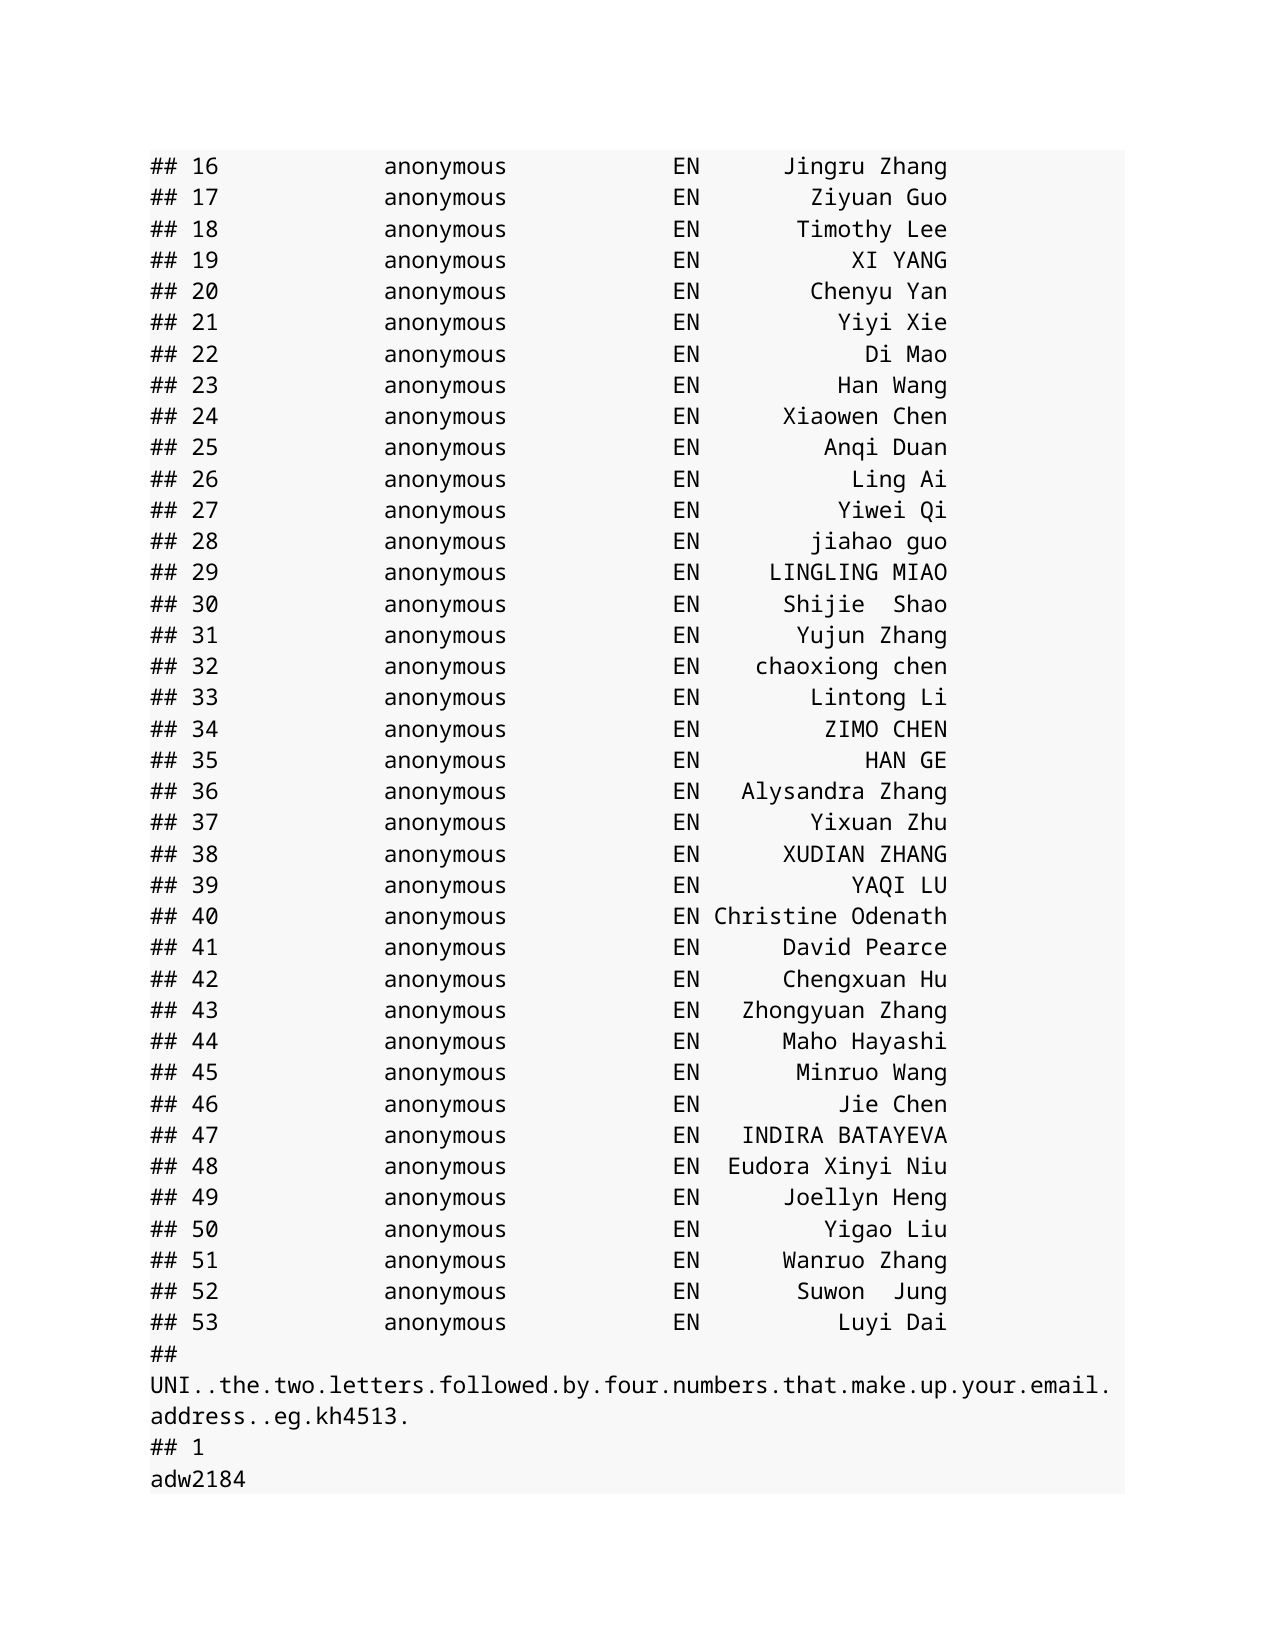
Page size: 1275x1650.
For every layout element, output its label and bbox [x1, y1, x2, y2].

text [150, 150, 1125, 1494]
